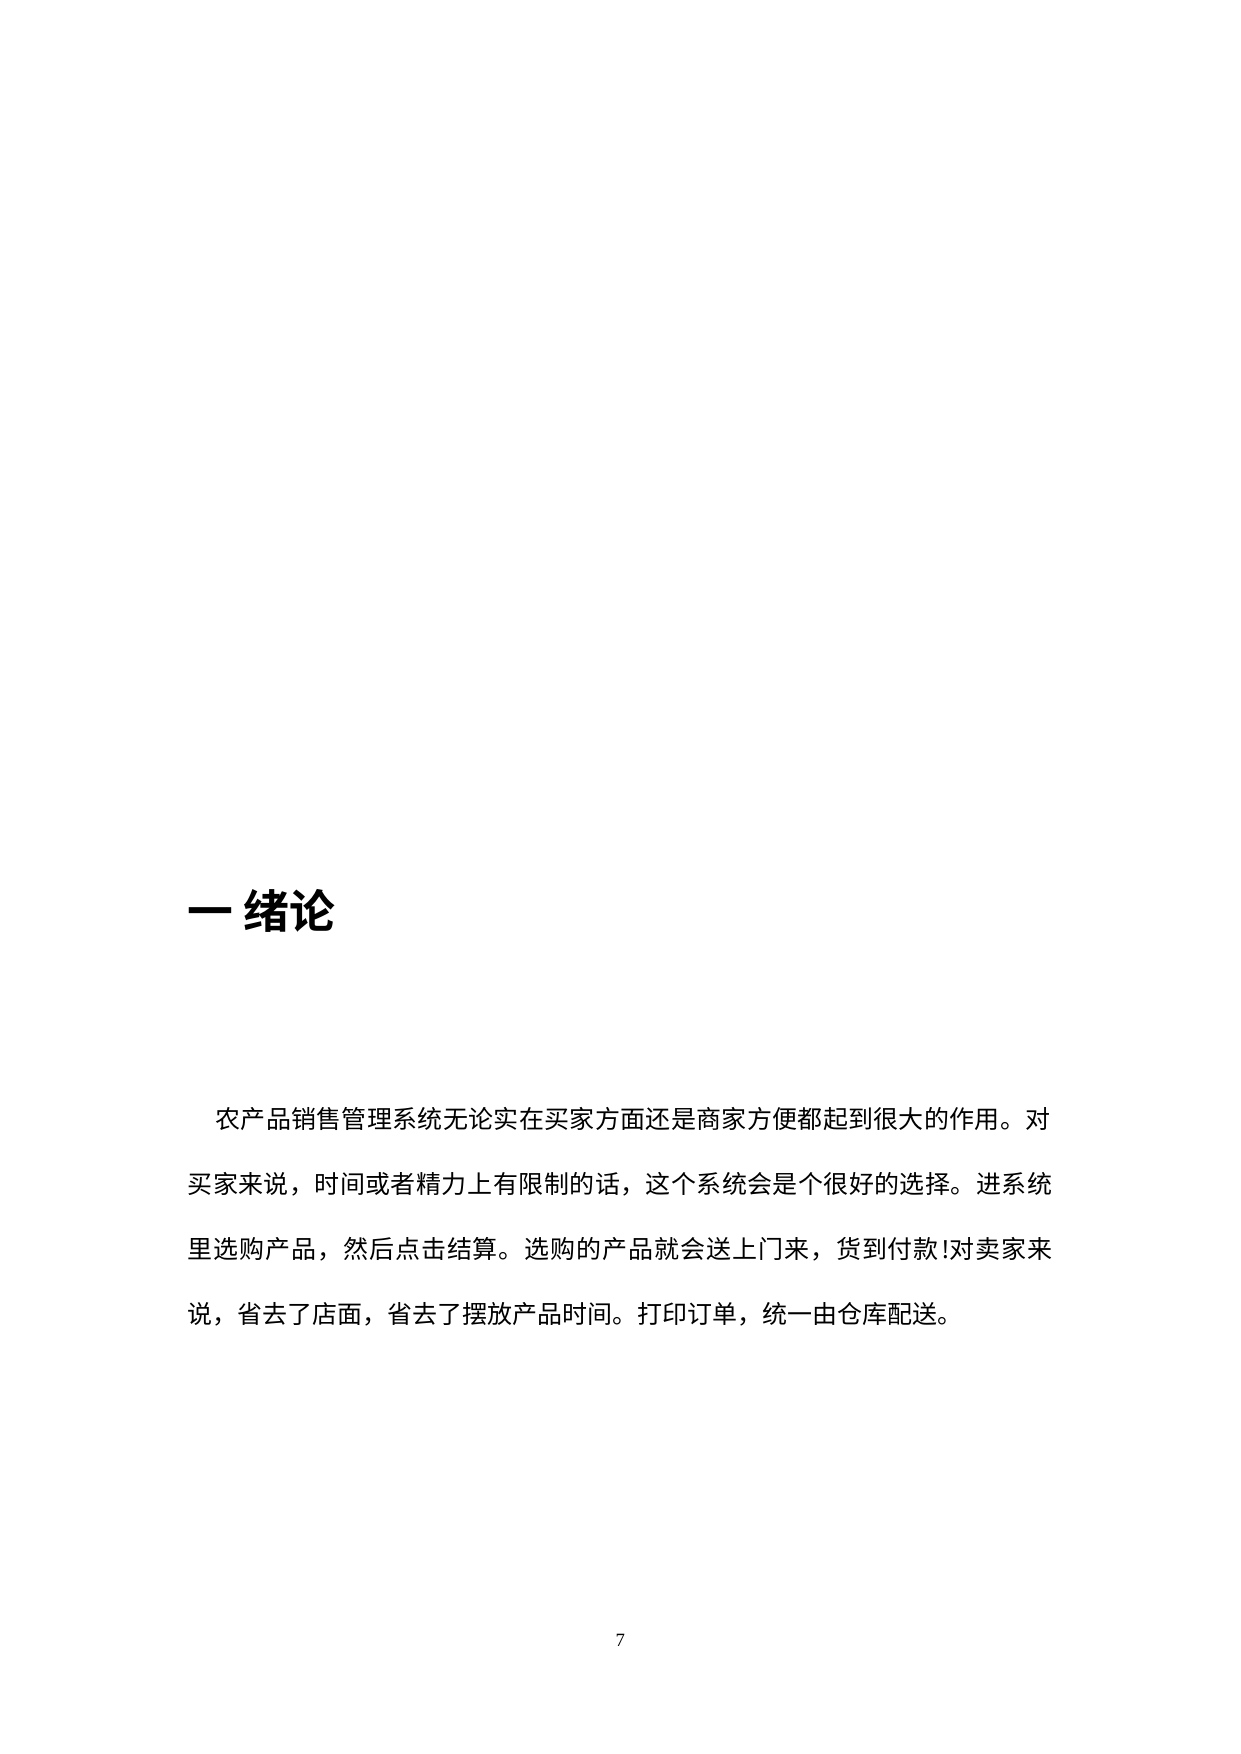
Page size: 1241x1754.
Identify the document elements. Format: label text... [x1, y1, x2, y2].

subtitle 一 绪论 [187, 860, 1053, 957]
text 农产品销售管理系统无论实在买家方面还是商家方便都起到很大的作用。对买家来说，时间或者精力上有限制的话，这个系统会是个很好的选择。进系统里选购产品，然后点击结算。选购的产品就会送上门来，货到付款!对卖家来说，省去了店面，省去了摆放产品时间。打印订单，统一由仓库配送。 [187, 1085, 1053, 1345]
